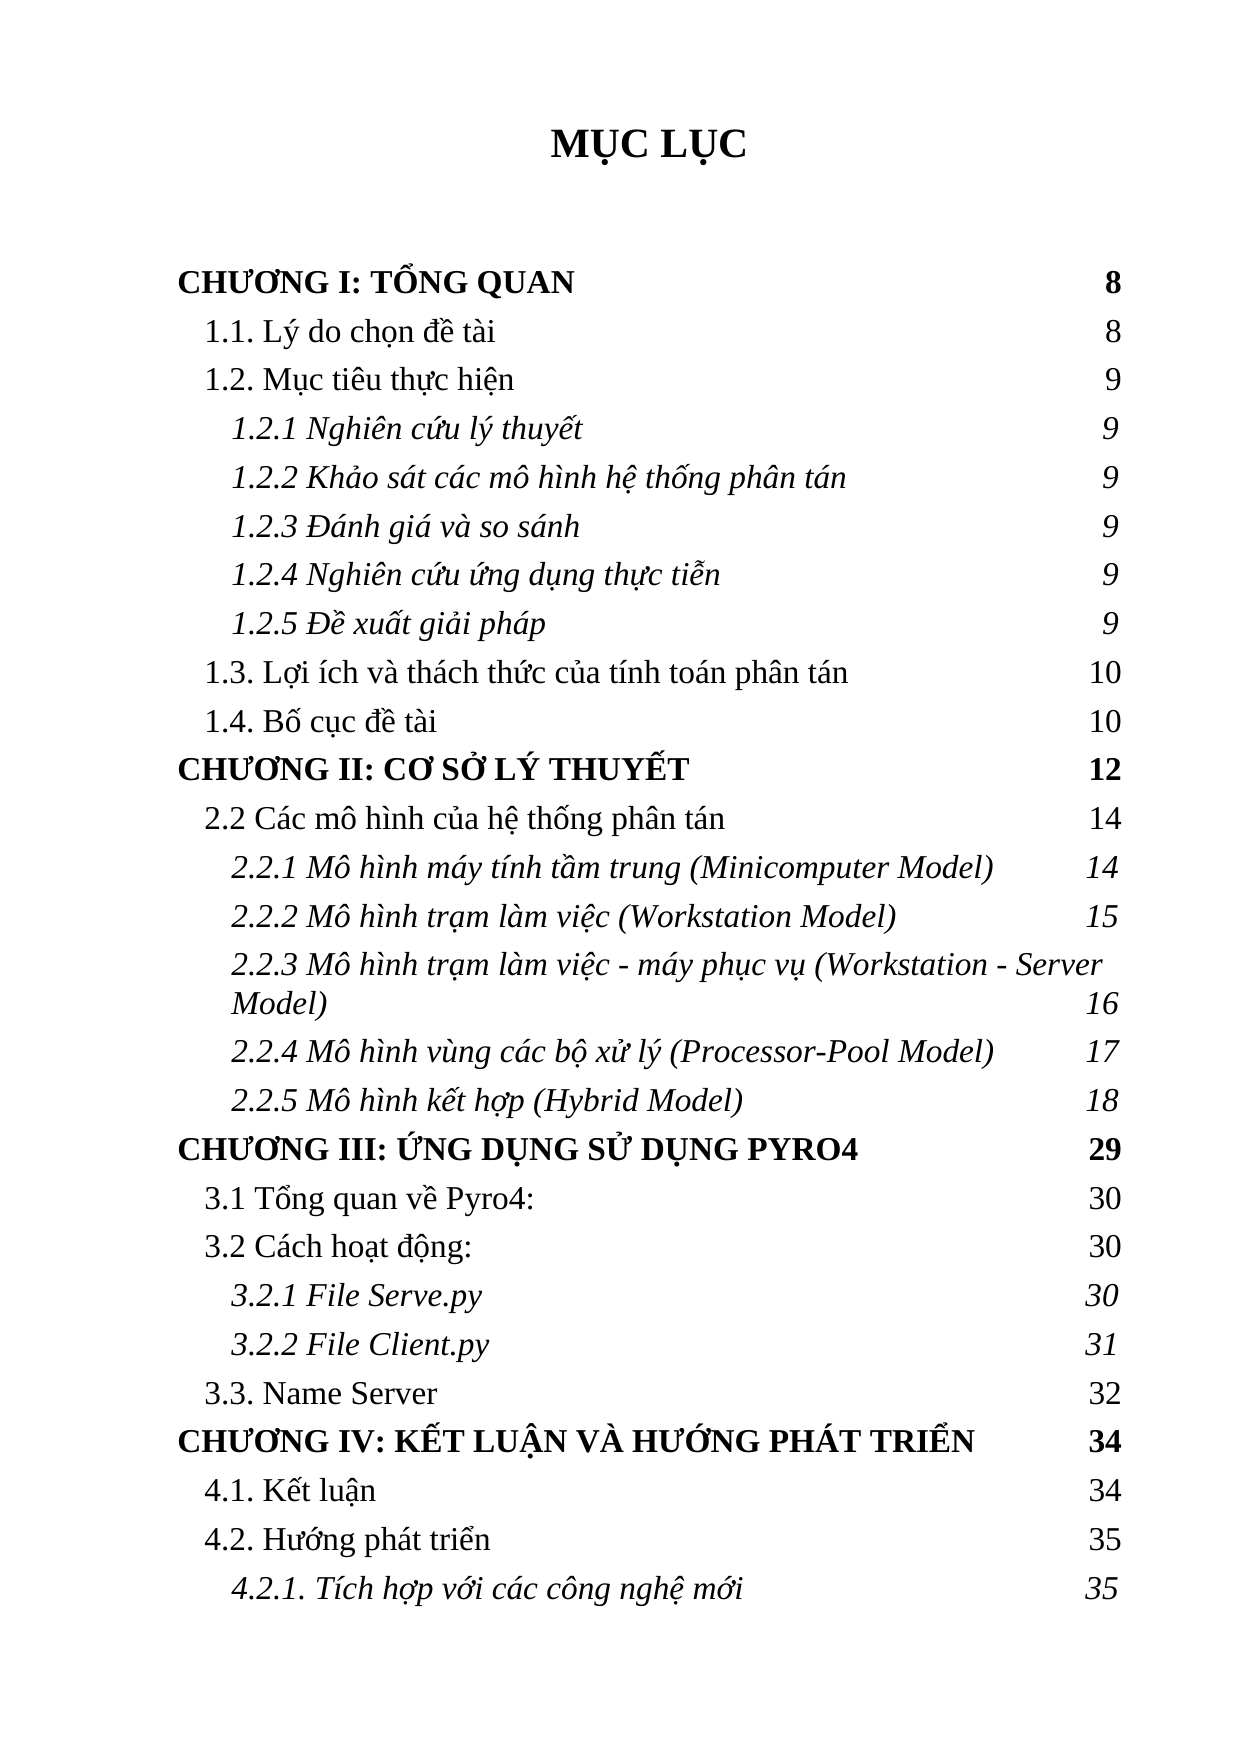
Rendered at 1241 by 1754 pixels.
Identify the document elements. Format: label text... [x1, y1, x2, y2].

text MỤC LỤC [177, 118, 1122, 166]
